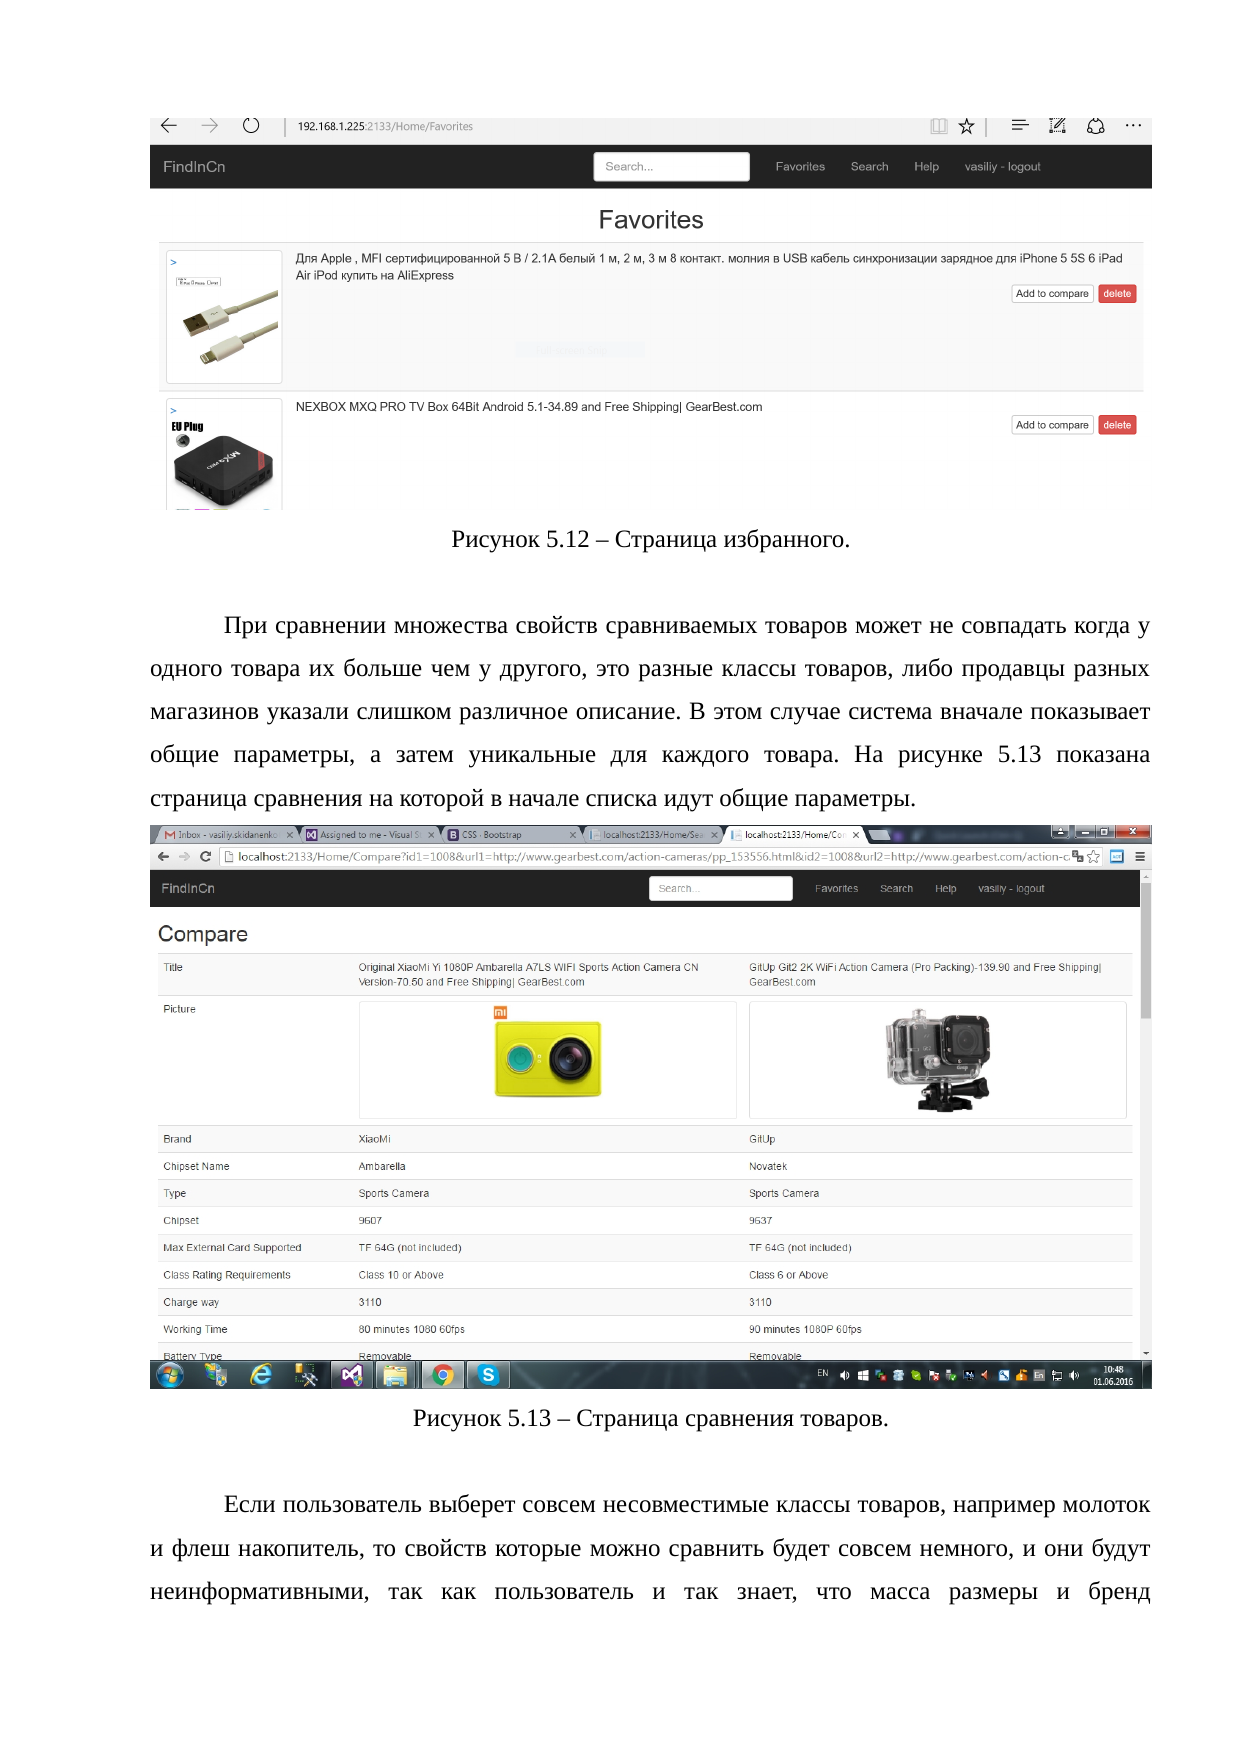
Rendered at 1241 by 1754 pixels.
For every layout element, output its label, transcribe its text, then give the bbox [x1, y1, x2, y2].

picture [150, 118, 1152, 510]
text Рисунок 5.13 – Страница сравнения товаров. [150, 1403, 1152, 1432]
text При сравнении множества свойств сравниваемых товаров может не совпадать когда у одного товара их больше чем у другого, это разные классы товаров, либо продавцы разных магазинов указали слишком различное описание. В этом случае система вначале показывает общие параметры, а затем уникальные для каждого товара. На рисунке 5.13 показана страница сравнения на которой в начале списка идут общие параметры. [150, 610, 1152, 811]
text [150, 1489, 1152, 1604]
text Рисунок 5.12 – Страница избранного. [150, 524, 1152, 553]
picture [150, 825, 1152, 1389]
